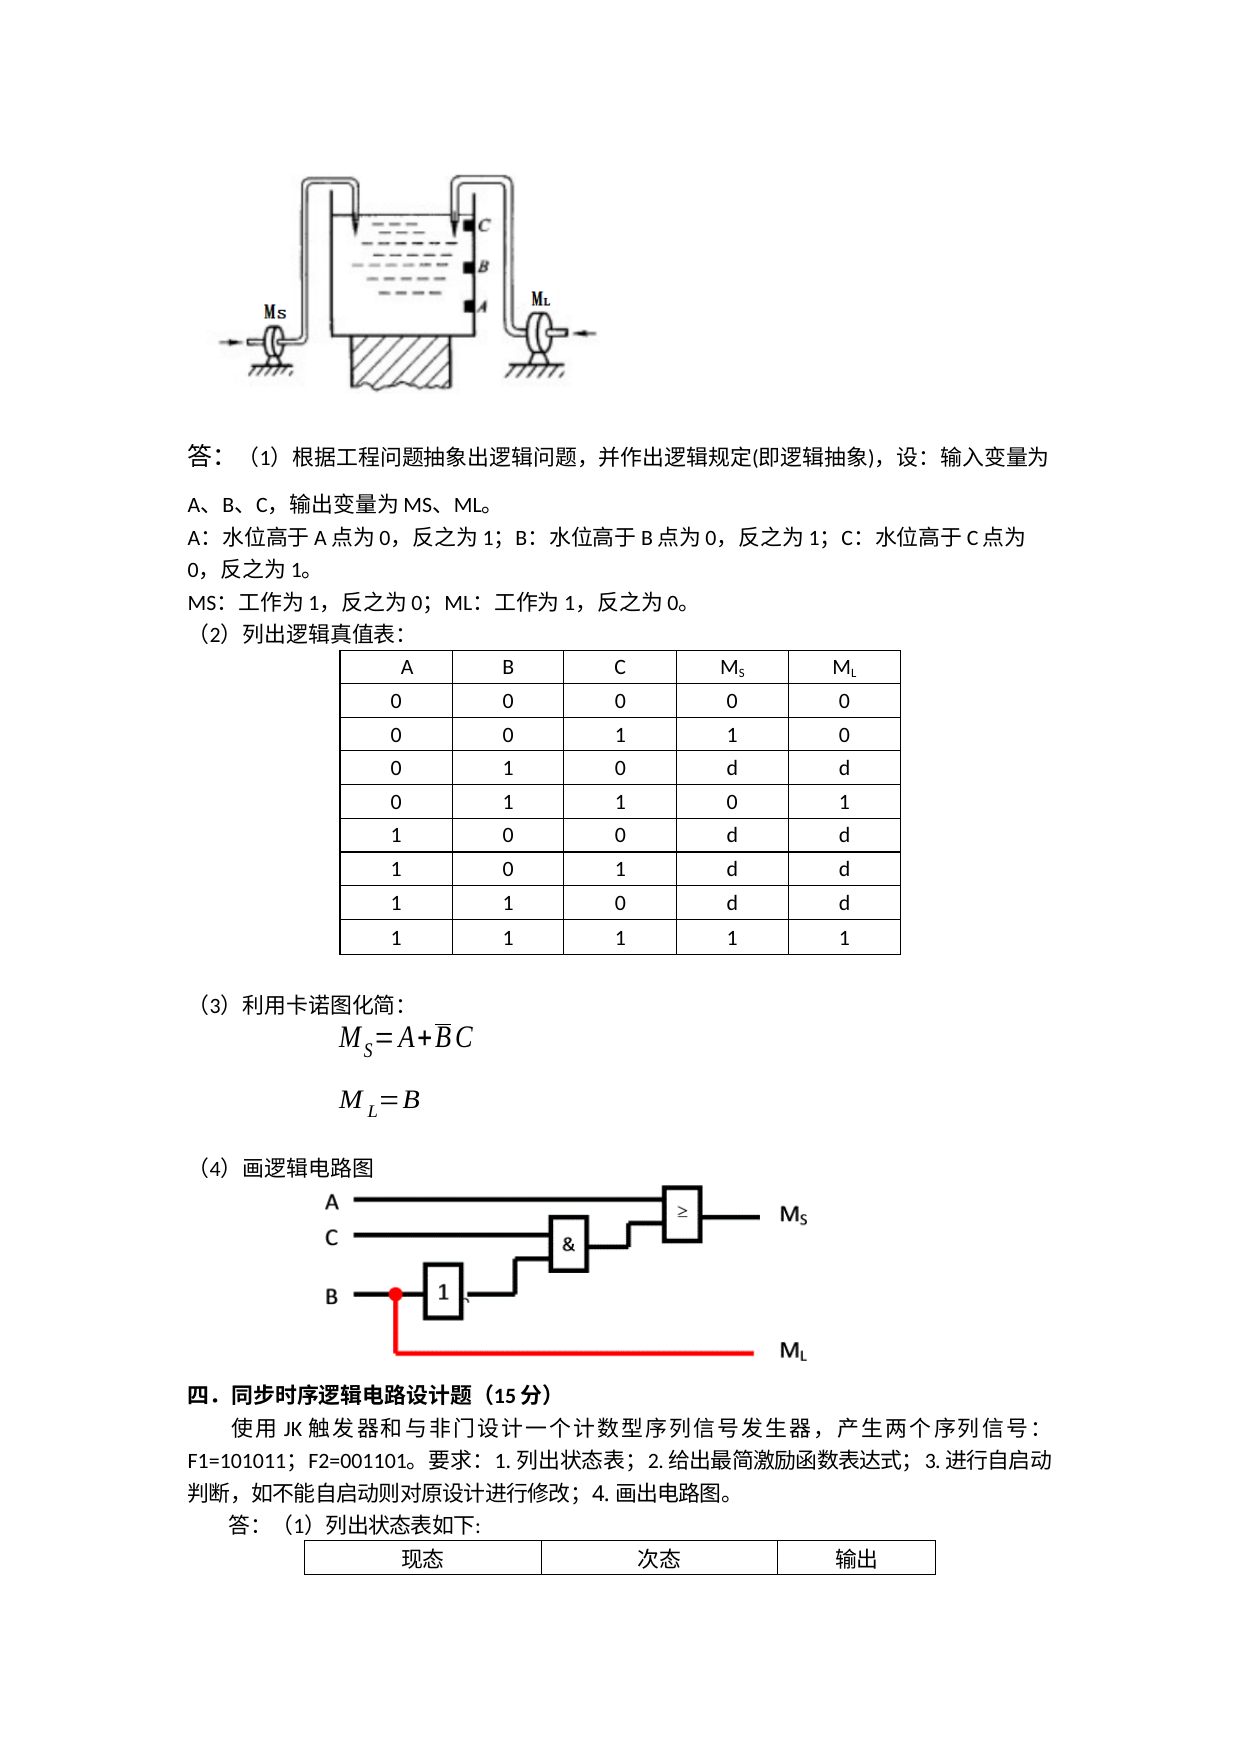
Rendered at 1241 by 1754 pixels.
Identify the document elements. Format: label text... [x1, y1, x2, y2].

table_cell 1 [453, 785, 563, 818]
table_cell 0 [677, 785, 788, 818]
table_cell 0 [453, 853, 563, 885]
text A：水位高于A点为0，反之为1；B：水位高于B点为0，反之为1；C：水位高于C点为0，反之为1。 [187, 519, 1053, 584]
table_cell 1 [789, 920, 900, 954]
table_cell d [789, 886, 900, 919]
table_cell d [677, 886, 788, 919]
table_cell d [677, 751, 788, 784]
table_cell 1 [341, 819, 452, 851]
table_cell 1 [789, 785, 900, 818]
table_header 现态 [305, 1541, 541, 1574]
table_header 输出 [778, 1541, 935, 1574]
text 四．同步时序逻辑电路设计题（15分） [187, 1378, 1053, 1410]
table_cell d [677, 853, 788, 885]
text 使用JK触发器和与非门设计一个计数型序列信号发生器，产生两个序列信号：F1=101011；F2=001101。要求：1. 列出状态表；2. 给出最简激励函数表达式；3. 进行自启动判断，如不能自启动则对原设计进行修改；4. 画出电路图。 [187, 1410, 1053, 1508]
picture [318, 1182, 830, 1366]
table_cell 1 [564, 853, 676, 885]
table_cell 0 [564, 684, 676, 717]
text 答：（1）根据工程问题抽象出逻辑问题，并作出逻辑规定(即逻辑抽象)，设：输入变量为A、B、C，输出变量为MS、ML。 [187, 422, 1053, 519]
table_cell 1 [341, 920, 452, 954]
table_cell 0 [453, 819, 563, 851]
table_cell 1 [453, 920, 563, 954]
table_cell 0 [453, 684, 563, 717]
table_cell 0 [453, 718, 563, 750]
table_cell 0 [564, 886, 676, 919]
table_cell 0 [341, 785, 452, 818]
picture [187, 162, 608, 394]
table_header A [341, 651, 452, 683]
table_cell 1 [453, 886, 563, 919]
table_cell 1 [564, 920, 676, 954]
table_cell 0 [564, 751, 676, 784]
table_header ML [789, 651, 900, 683]
table_cell d [789, 819, 900, 851]
table_header MS [677, 651, 788, 683]
table_header C [564, 651, 676, 683]
table_cell d [677, 819, 788, 851]
text （2）列出逻辑真值表： [187, 617, 1053, 649]
table_cell 0 [341, 684, 452, 717]
text 答：（1）列出状态表如下: [187, 1508, 1053, 1540]
table_cell 1 [564, 785, 676, 818]
table_cell d [789, 853, 900, 885]
table_cell 1 [341, 886, 452, 919]
text MS：工作为1，反之为0；ML：工作为1，反之为0。 [187, 584, 1053, 617]
table_cell d [789, 751, 900, 784]
table_cell 0 [341, 751, 452, 784]
table_cell 0 [341, 718, 452, 750]
text （3）利用卡诺图化简： [187, 988, 1053, 1020]
table_cell 1 [677, 718, 788, 750]
table_cell 0 [564, 819, 676, 851]
table_cell 0 [789, 684, 900, 717]
table_cell 1 [453, 751, 563, 784]
table_header B [453, 651, 563, 683]
table_header 次态 [542, 1541, 777, 1574]
table_cell 0 [789, 718, 900, 750]
table_cell 1 [341, 853, 452, 885]
table_cell 1 [564, 718, 676, 750]
table_cell 0 [677, 684, 788, 717]
text （4）画逻辑电路图 [187, 1150, 1053, 1183]
table_cell 1 [677, 920, 788, 954]
